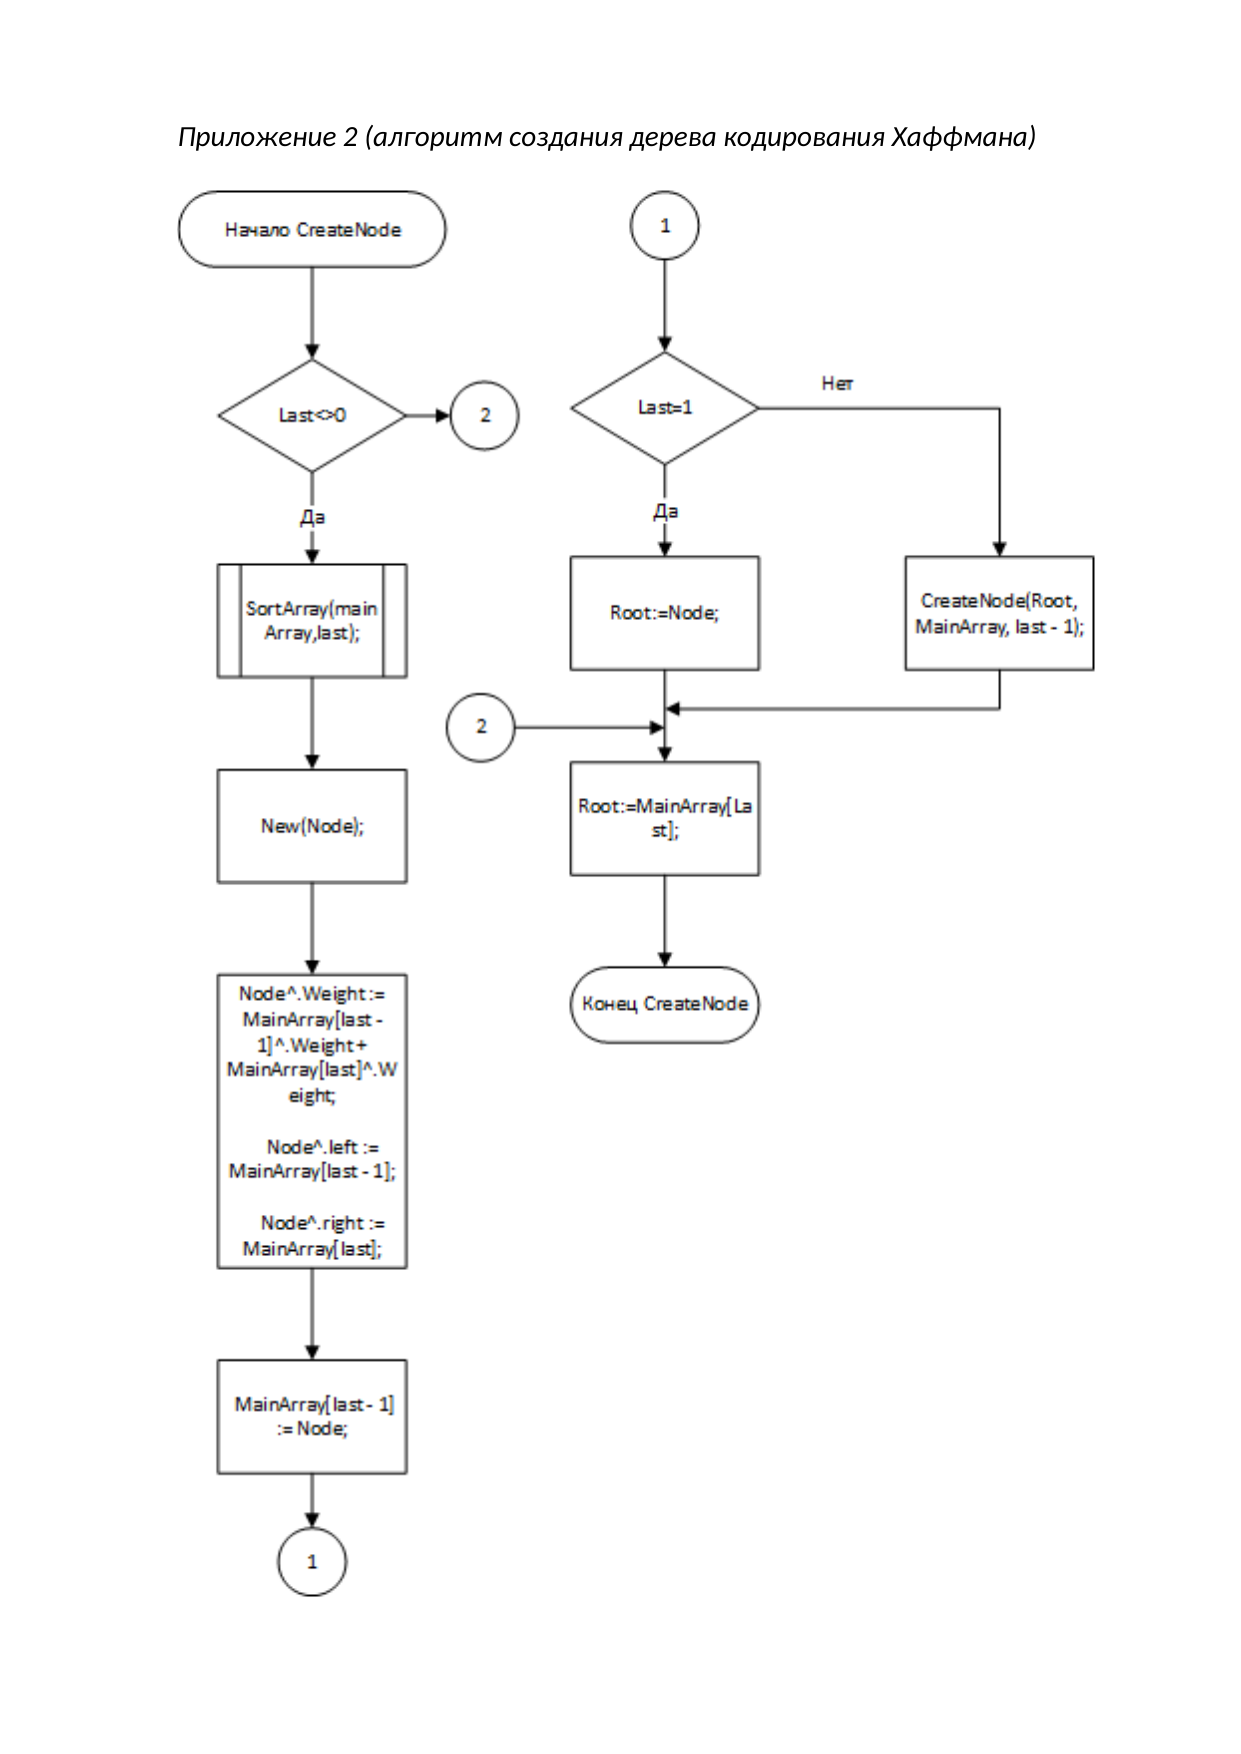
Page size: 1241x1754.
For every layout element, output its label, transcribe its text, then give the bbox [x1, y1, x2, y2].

text Приложение 2 (алгоритм создания дерева кодирования Хаффмана) [177, 118, 1152, 154]
picture [177, 189, 1097, 1599]
